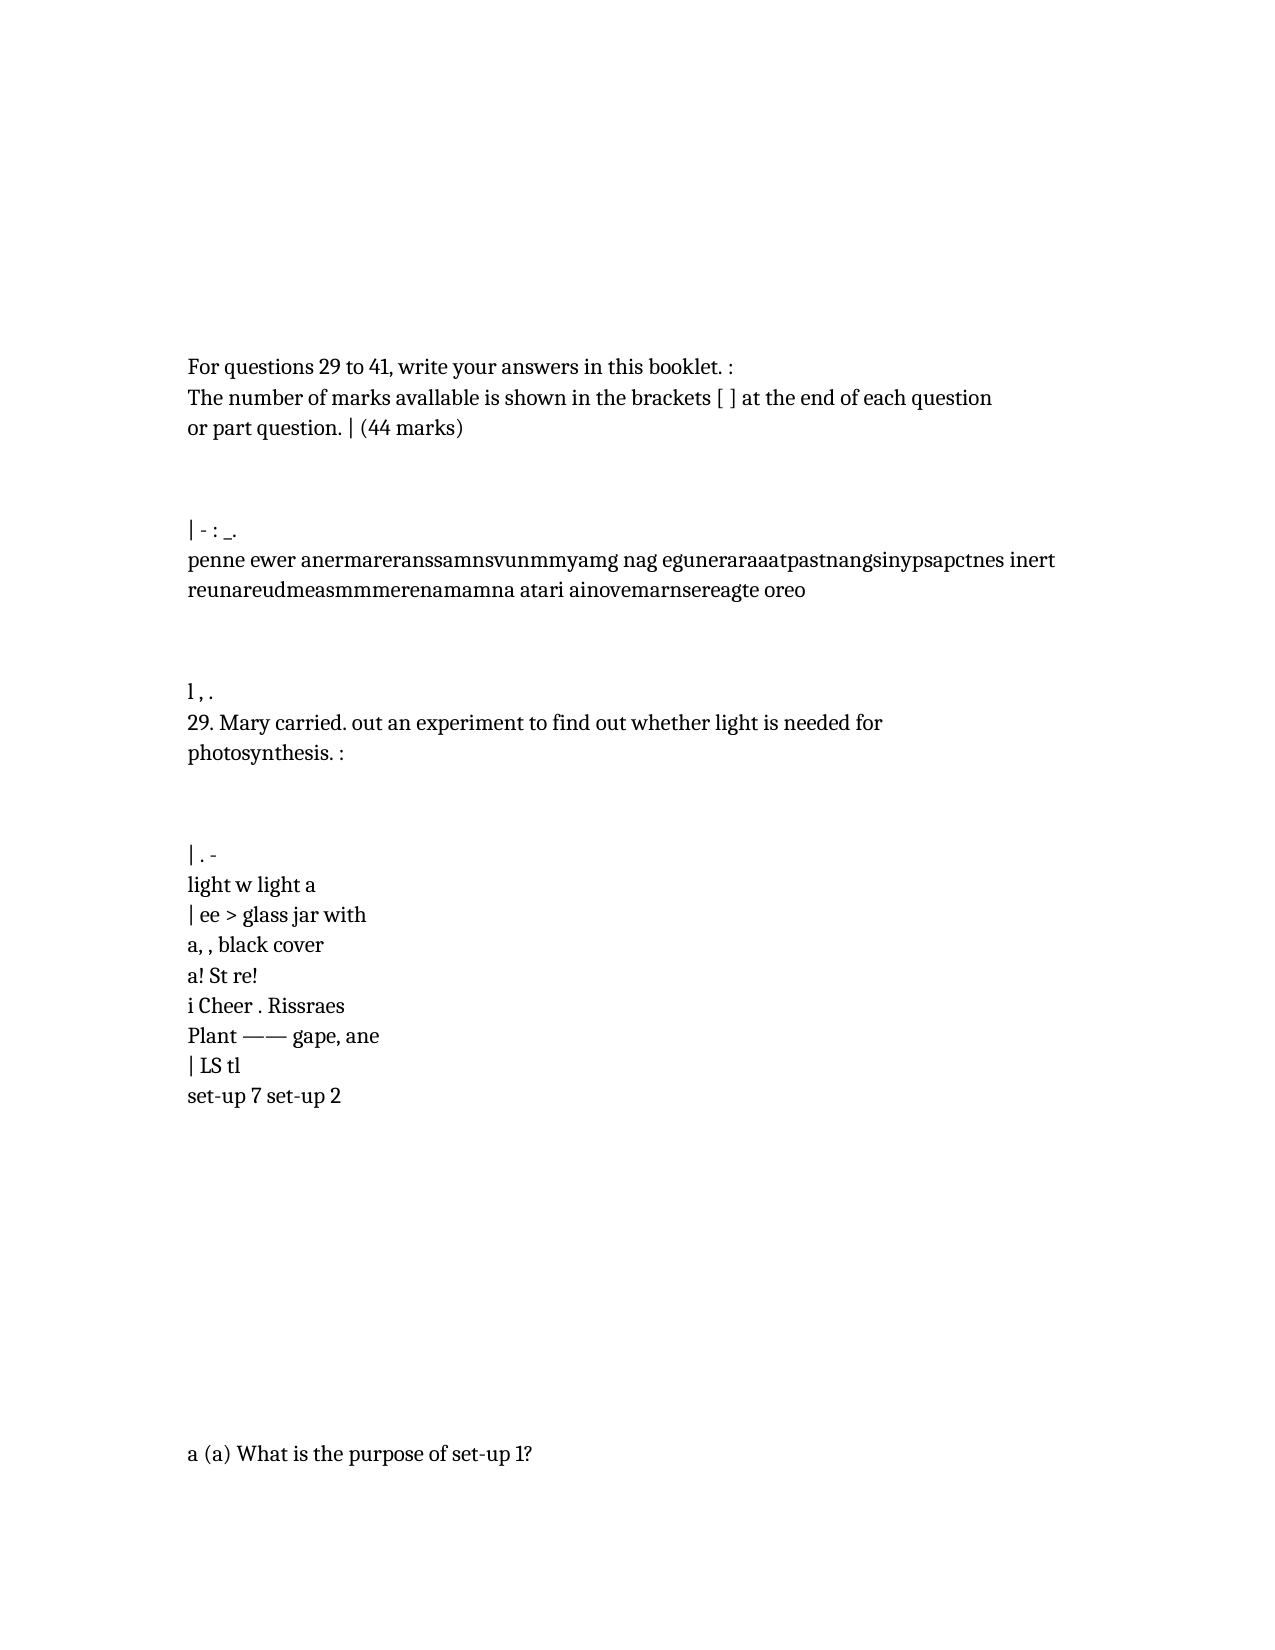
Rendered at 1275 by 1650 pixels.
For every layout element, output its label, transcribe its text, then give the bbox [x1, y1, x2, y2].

text l , . 29. Mary carried. out an experiment to find out whether light is needed for photosynthesis. : [187, 679, 1087, 766]
text For questions 29 to 41, write your answers in this booklet. : The number of marks avallable is shown in the brackets [ ] at the end of each question or part question. | (44 marks) [187, 354, 1087, 441]
text | - : _. penne ewer anermareranssamnsvunmmyamg nag eguneraraaatpastnangsinypsapctnes inert reunareudmeasmmmerenamamna atari ainovemarnsereagte oreo [187, 517, 1087, 603]
text | . - light w light a | ee > glass jar with a, , black cover a! St re! i Cheer . Rissraes Plant —— gape, ane | LS tl set-up 7 set-up 2 [187, 842, 1087, 1110]
text a (a) What is the purpose of set-up 1? [187, 1441, 1087, 1467]
